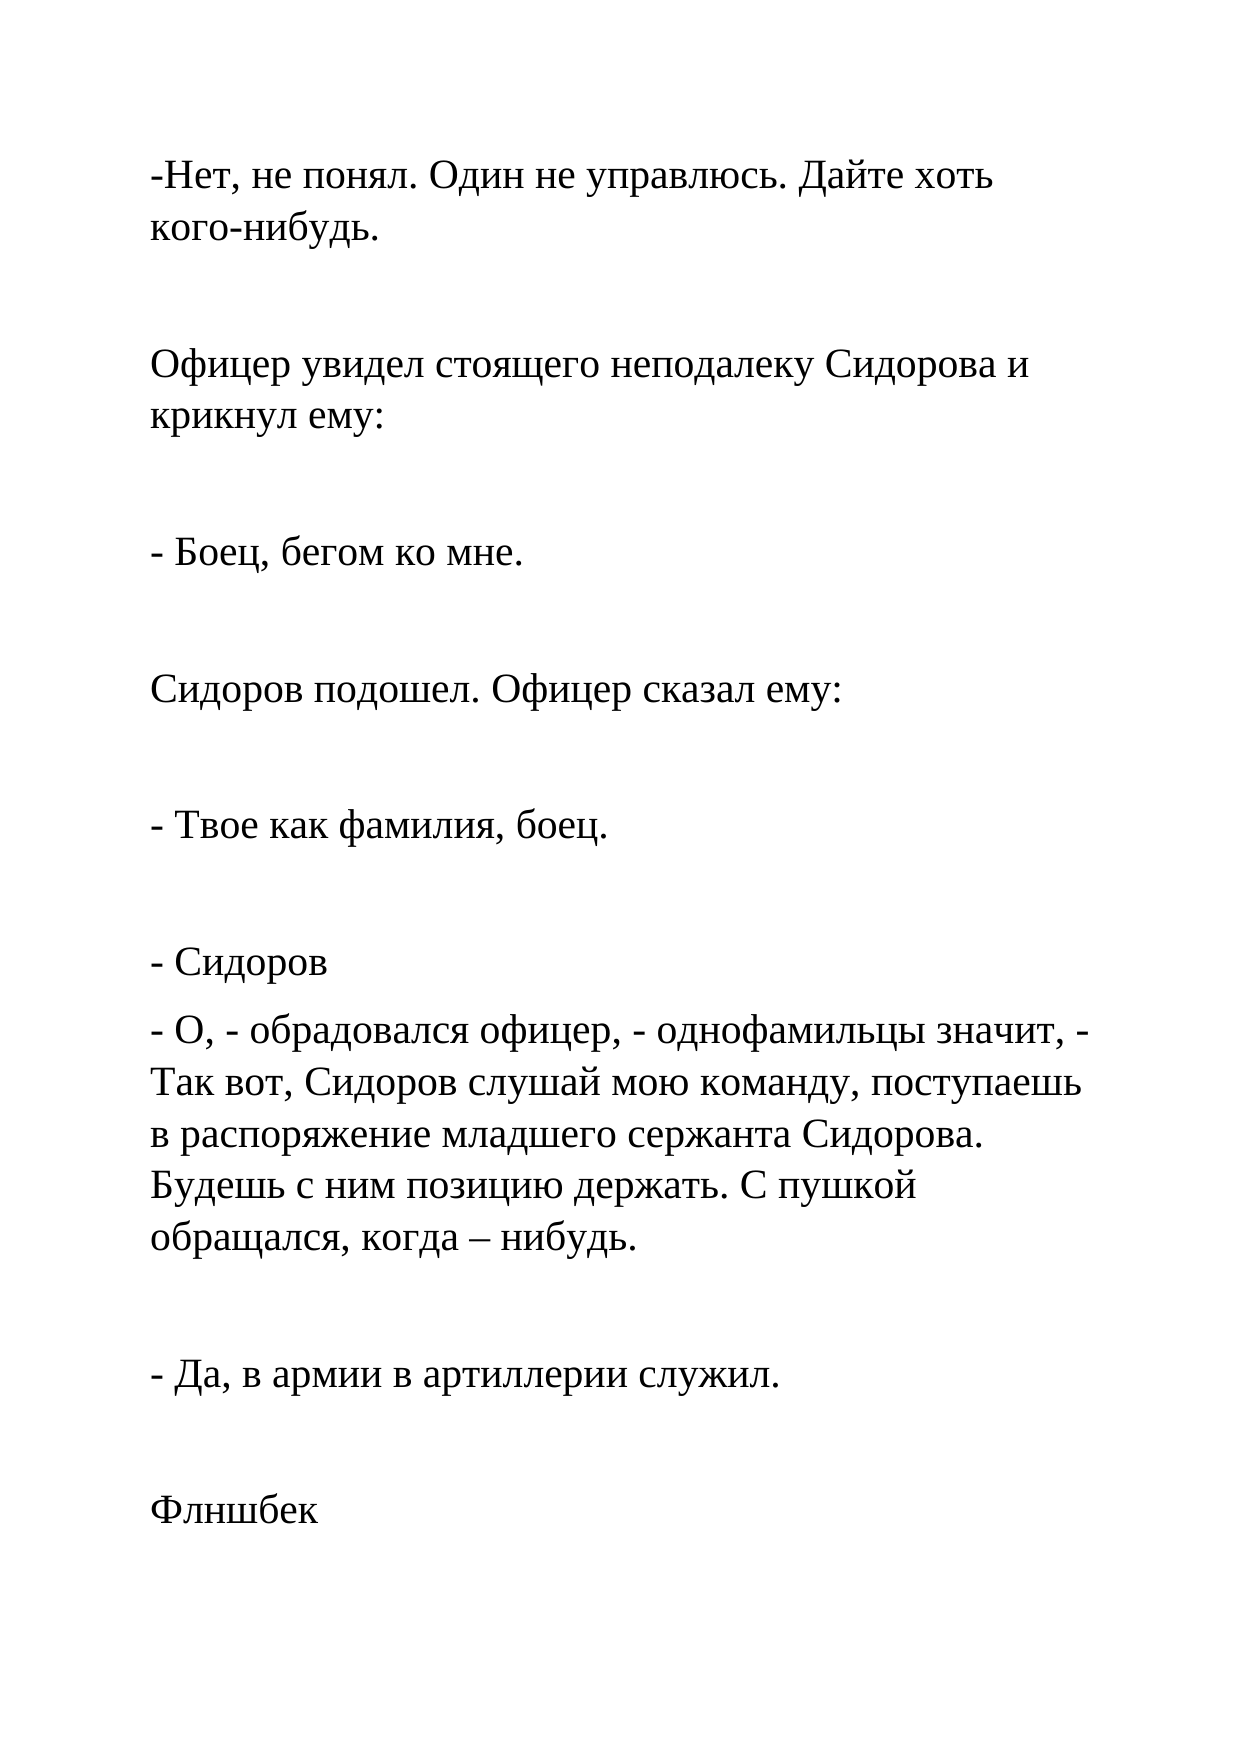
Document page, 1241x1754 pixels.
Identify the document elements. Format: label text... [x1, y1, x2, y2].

text - О, - обрадовался офицер, - однофамильцы значит, - Так вот, Сидоров слушай мою команду, поступаешь в распоряжение младшего сержанта Сидорова. Будешь с ним позицию держать. С пушкой обращался, когда – нибудь. [150, 1005, 1090, 1259]
text - Да, в армии в артиллерии служил. [150, 1348, 1090, 1396]
text Офицер увидел стоящего неподалеку Сидорова и крикнул ему: [150, 338, 1090, 438]
text Флншбек [150, 1485, 1090, 1533]
text Сидоров подошел. Офицер сказал ему: [150, 663, 1090, 711]
text -Нет, не понял. Один не управлюсь. Дайте хоть кого-нибудь. [150, 150, 1090, 249]
text - Твое как фамилия, боец. [150, 800, 1090, 848]
text - Боец, бегом ко мне. [150, 527, 1090, 574]
text - Сидоров [150, 937, 1090, 984]
